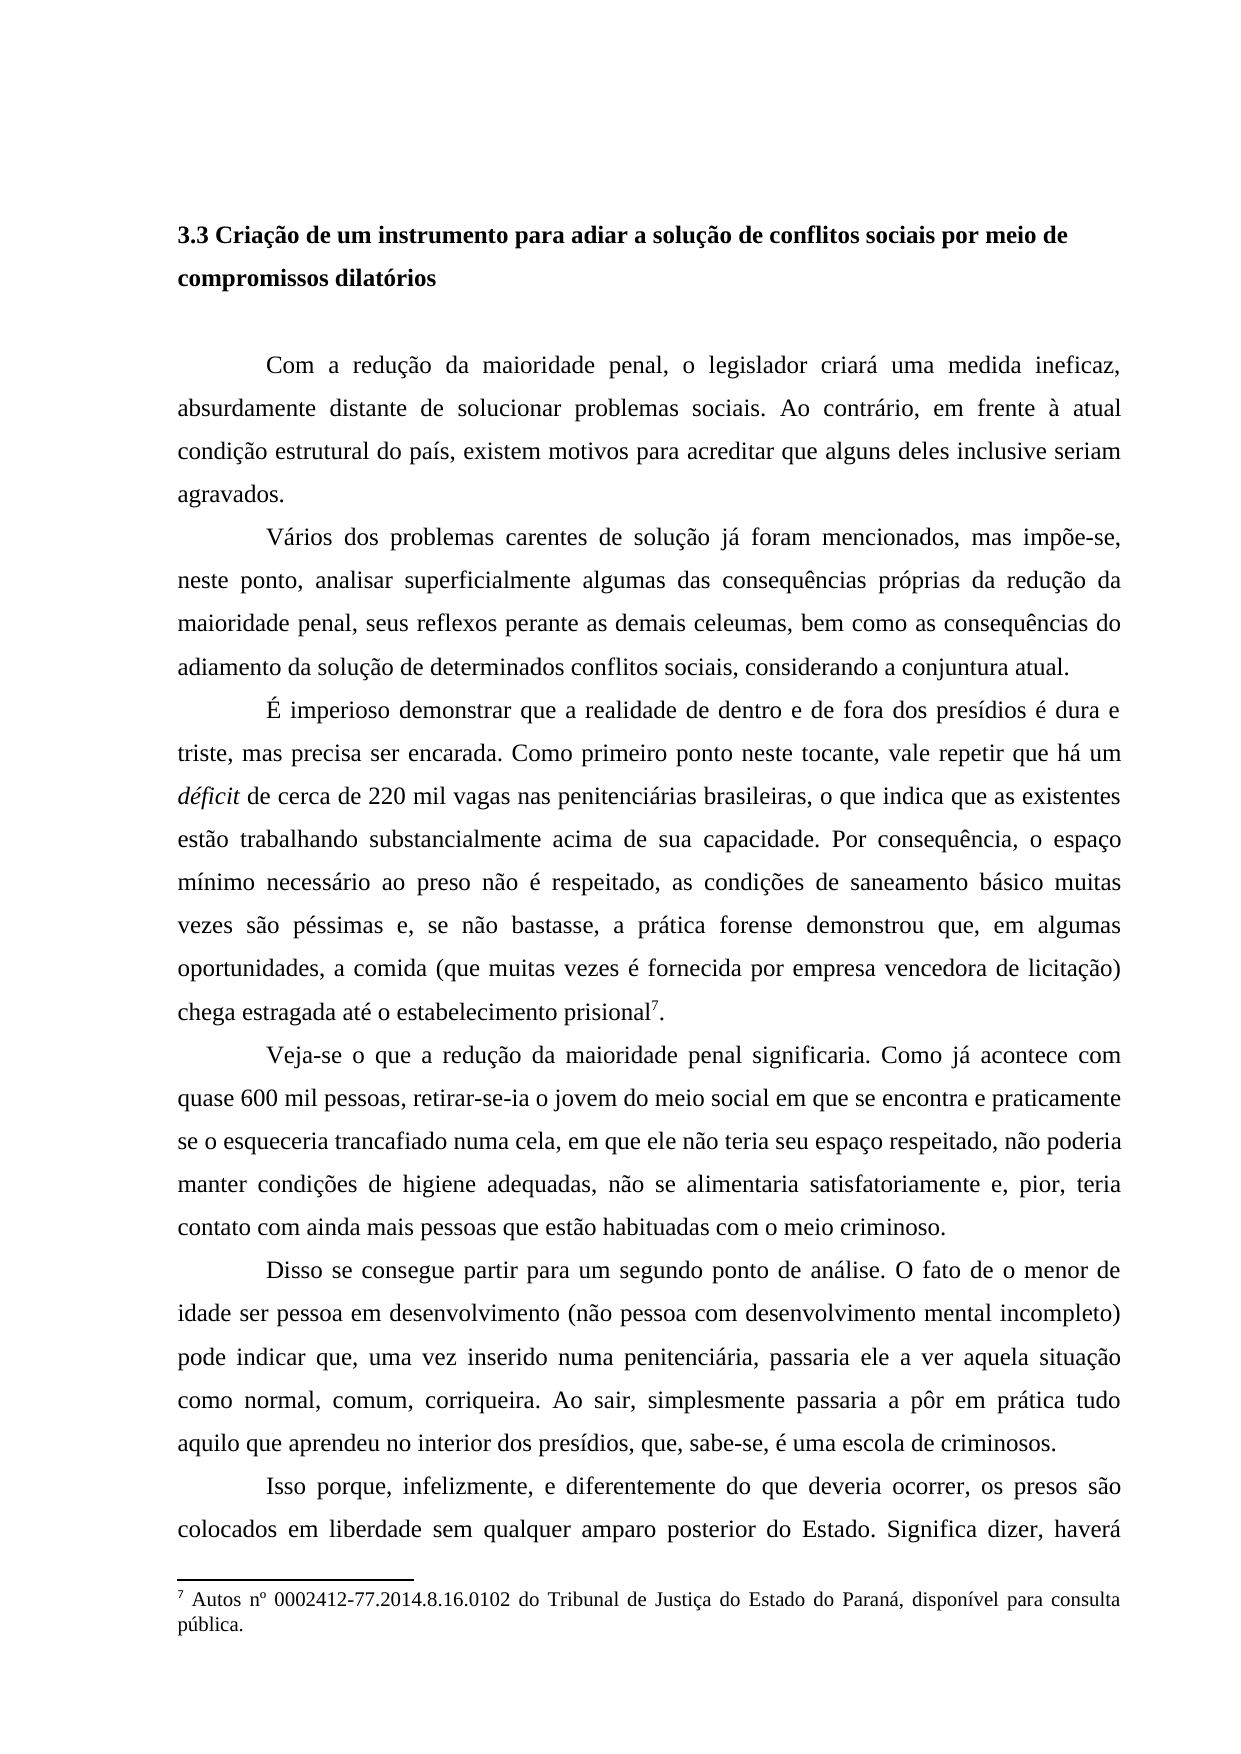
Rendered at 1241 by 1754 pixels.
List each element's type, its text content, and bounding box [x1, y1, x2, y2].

text Com a redução da maioridade penal, o legislador criará uma medida ineficaz, absurdamente distante de solucionar problemas sociais. Ao contrário, em frente à atual condição estrutural do país, existem motivos para acreditar que alguns deles inclusive seriam agravados. [177, 350, 1122, 508]
text 3.3 Criação de um instrumento para adiar a solução de conflitos sociais por meio de compromissos dilatórios [177, 220, 1122, 292]
text Veja-se o que a redução da maioridade penal significaria. Como já acontece com quase 600 mil pessoas, retirar-se-ia o jovem do meio social em que se encontra e praticamente se o esqueceria trancafiado numa cela, em que ele não teria seu espaço respeitado, não poderia manter condições de higiene adequadas, não se alimentaria satisfatoriamente e, pior, teria contato com ainda mais pessoas que estão habituadas com o meio criminoso. [177, 1040, 1122, 1241]
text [177, 1471, 1122, 1543]
text É imperioso demonstrar que a realidade de dentro e de fora dos presídios é dura e triste, mas precisa ser encarada. Como primeiro ponto neste tocante, vale repetir que há um déficit de cerca de 220 mil vagas nas penitenciárias brasileiras, o que indica que as existentes estão trabalhando substancialmente acima de sua capacidade. Por consequência, o espaço mínimo necessário ao preso não é respeitado, as condições de saneamento básico muitas vezes são péssimas e, se não bastasse, a prática forense demonstrou que, em algumas oportunidades, a comida (que muitas vezes é fornecida por empresa vencedora de licitação) chega estragada até o estabelecimento prisional. [177, 695, 1122, 1025]
text Disso se consegue partir para um segundo ponto de análise. O fato de o menor de idade ser pessoa em desenvolvimento (não pessoa com desenvolvimento mental incompleto) pode indicar que, uma vez inserido numa penitenciária, passaria ele a ver aquela situação como normal, comum, corriqueira. Ao sair, simplesmente passaria a pôr em prática tudo aquilo que aprendeu no interior dos presídios, que, sabe-se, é uma escola de criminosos. [177, 1255, 1122, 1457]
text Vários dos problemas carentes de solução já foram mencionados, mas impõe-se, neste ponto, analisar superficialmente algumas das consequências próprias da redução da maioridade penal, seus reflexos perante as demais celeumas, bem como as consequências do adiamento da solução de determinados conflitos sociais, considerando a conjuntura atual. [177, 522, 1122, 680]
